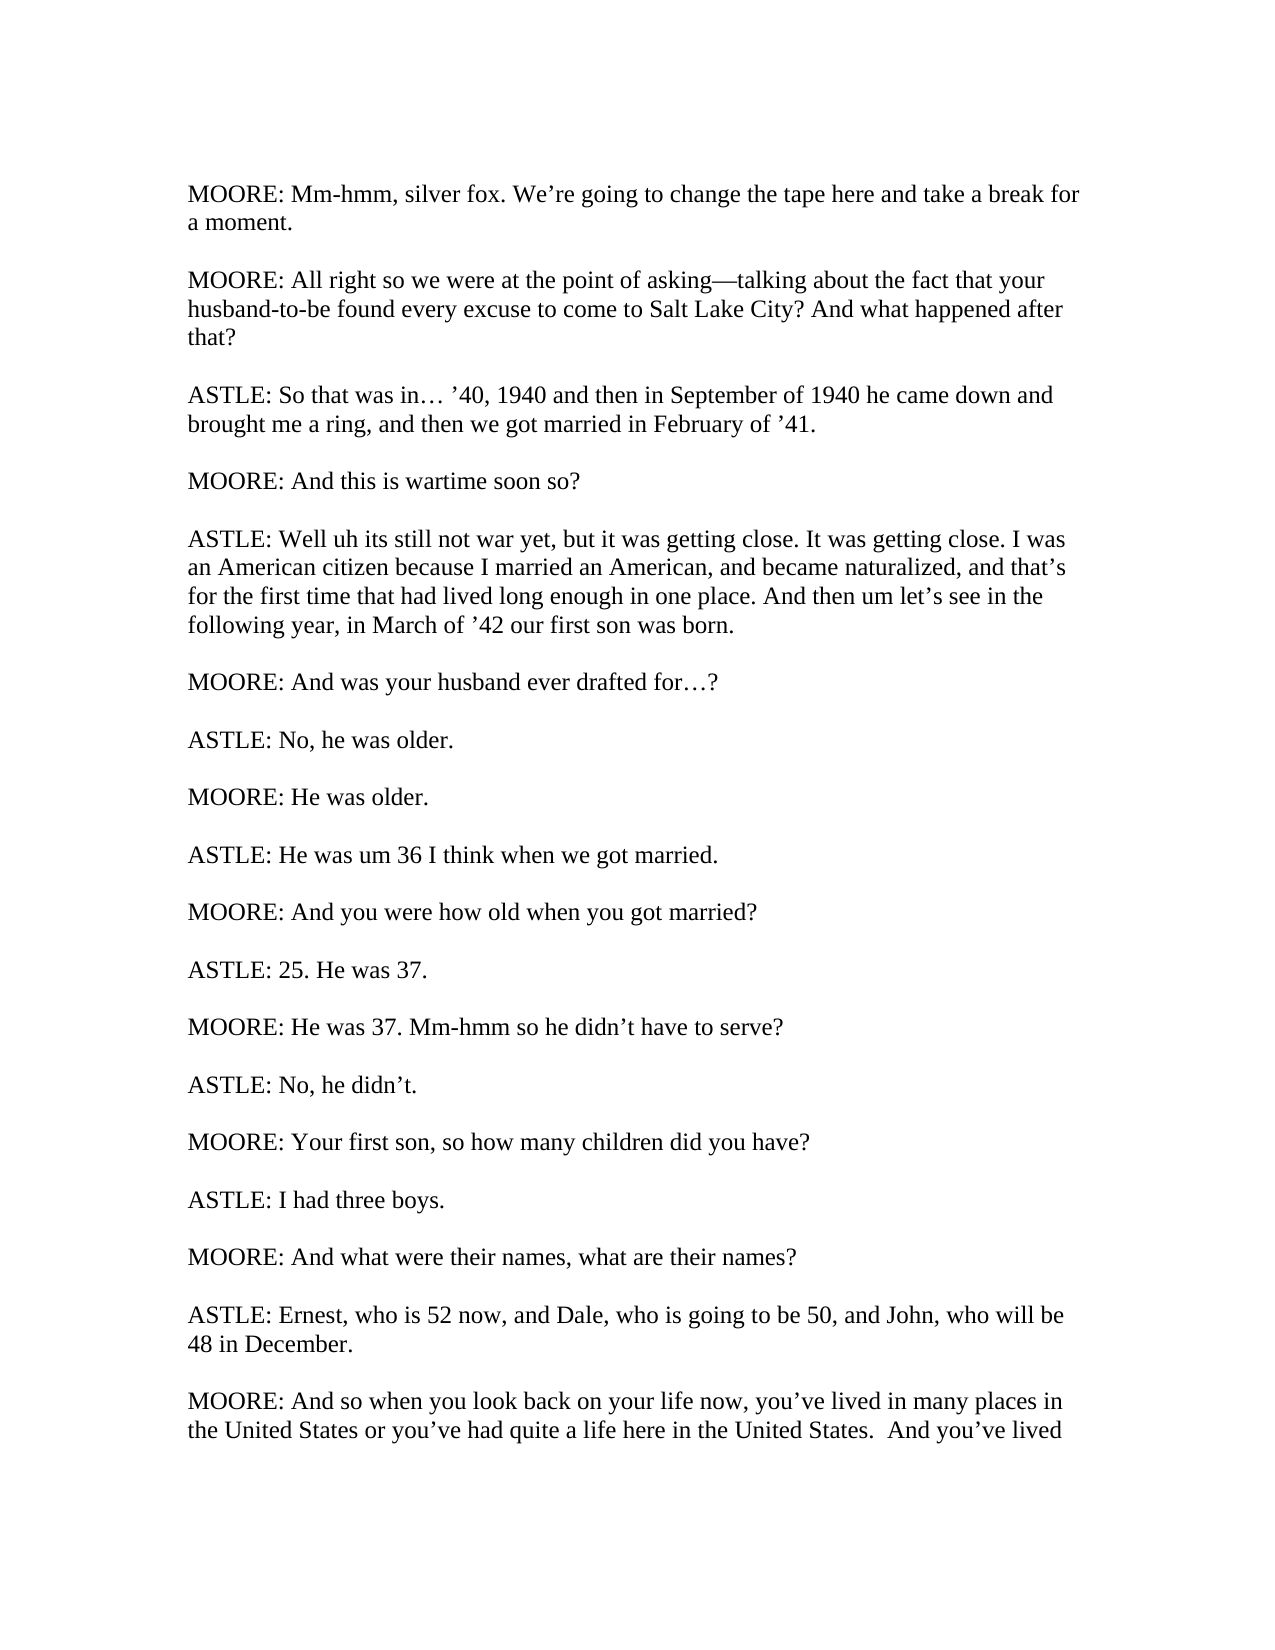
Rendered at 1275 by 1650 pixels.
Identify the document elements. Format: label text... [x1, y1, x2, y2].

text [187, 1386, 1087, 1444]
text ASTLE: He was um 36 I think when we got married. [187, 840, 1087, 869]
text ASTLE: 25. He was 37. [187, 955, 1087, 984]
text MOORE: He was 37. Mm-hmm so he didn’t have to serve? [187, 1012, 1087, 1041]
text ASTLE: Well uh its still not war yet, but it was getting close. It was getting close. I was an American citizen because I married an American, and became naturalized, and that’s for the first time that had lived long enough in one place. And then um let’s see in the following year, in March of ’42 our first son was born. [187, 524, 1087, 639]
text ASTLE: No, he didn’t. [187, 1070, 1087, 1099]
text MOORE: And you were how old when you got married? [187, 897, 1087, 926]
text MOORE: And this is wartime soon so? [187, 466, 1087, 495]
text ASTLE: No, he was older. [187, 725, 1087, 754]
text MOORE: And was your husband ever drafted for…? [187, 667, 1087, 696]
text MOORE: Your first son, so how many children did you have? [187, 1127, 1087, 1156]
text MOORE: Mm-hmm, silver fox. We’re going to change the tape here and take a break for a moment. [187, 179, 1087, 236]
text MOORE: He was older. [187, 782, 1087, 811]
text ASTLE: Ernest, who is 52 now, and Dale, who is going to be 50, and John, who will be 48 in December. [187, 1300, 1087, 1357]
text ASTLE: So that was in… ’40, 1940 and then in September of 1940 he came down and brought me a ring, and then we got married in February of ’41. [187, 380, 1087, 437]
text MOORE: All right so we were at the point of asking—talking about the fact that your husband-to-be found every excuse to come to Salt Lake City? And what happened after that? [187, 265, 1087, 351]
text MOORE: And what were their names, what are their names? [187, 1242, 1087, 1271]
text ASTLE: I had three boys. [187, 1185, 1087, 1214]
